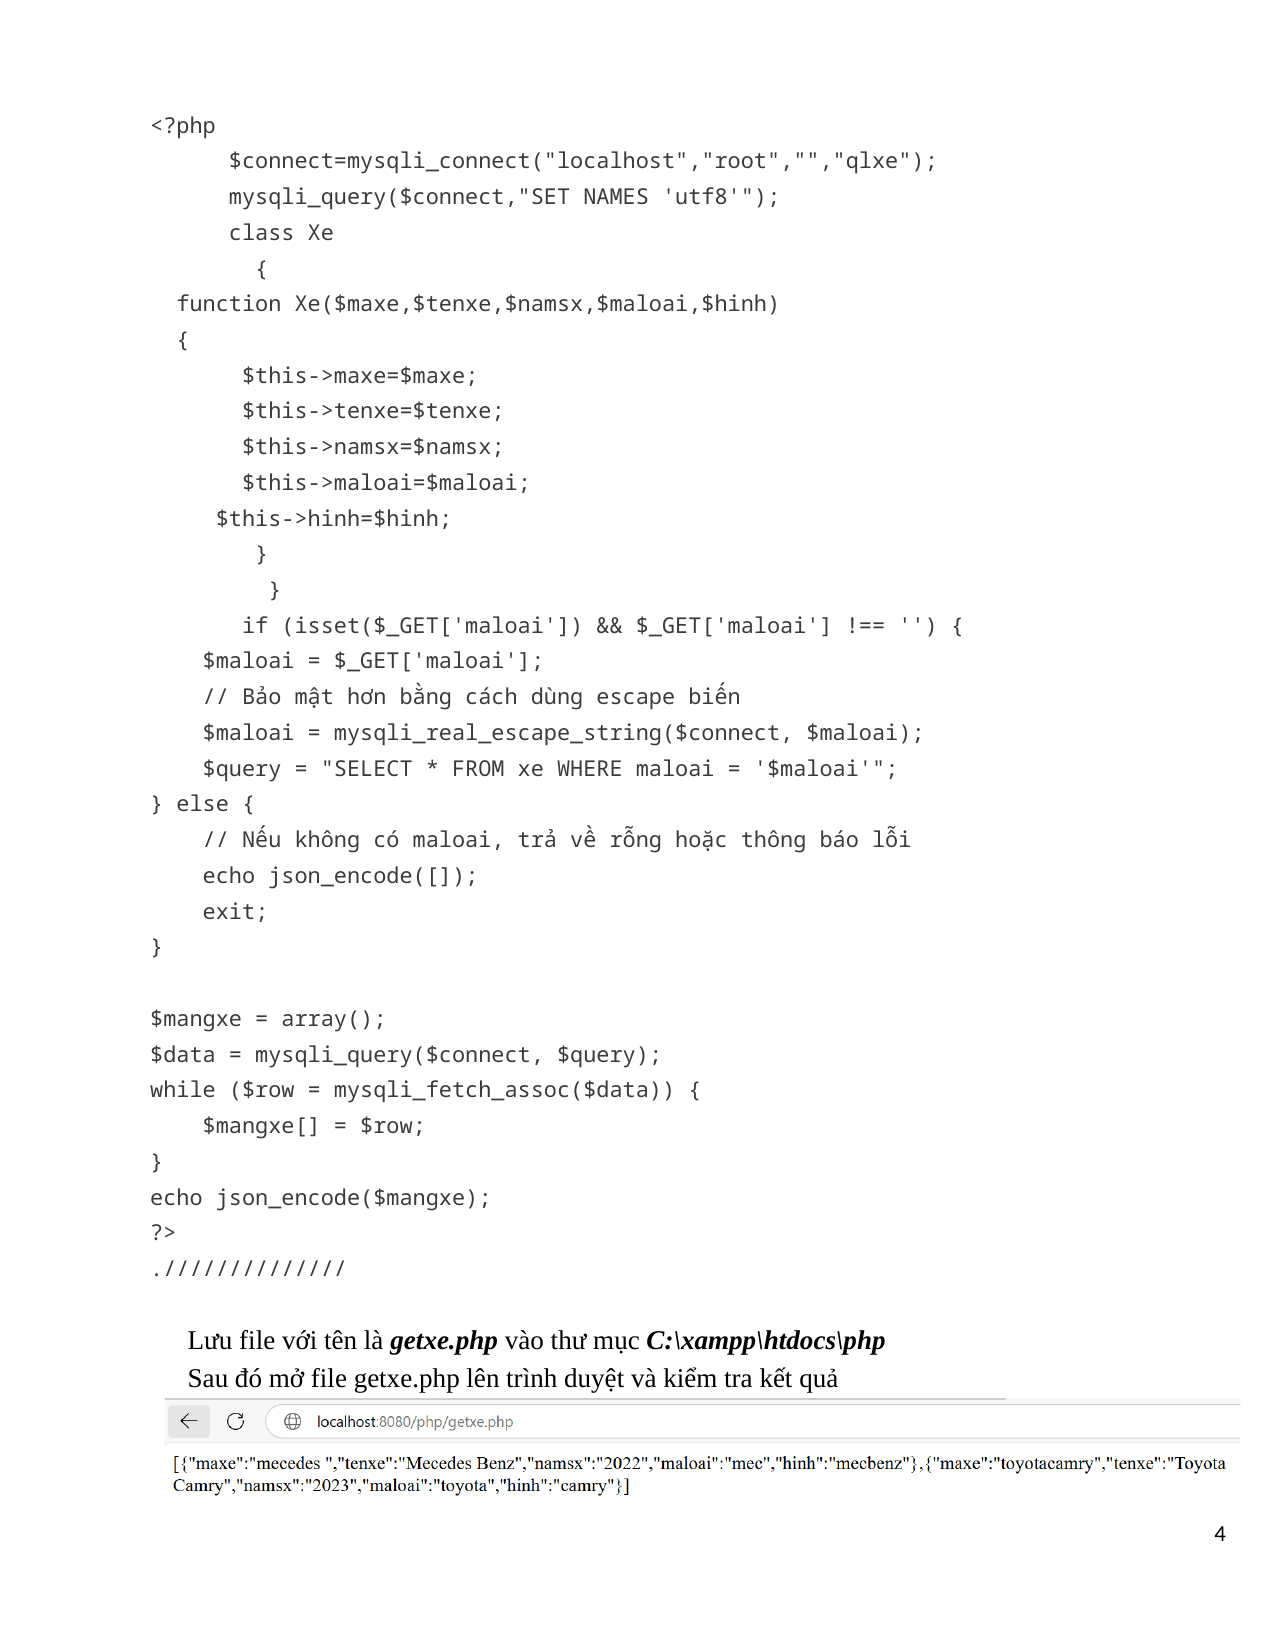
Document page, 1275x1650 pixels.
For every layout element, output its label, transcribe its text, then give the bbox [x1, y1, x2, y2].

text $data = mysqli_query($connect, $query); [150, 1038, 1226, 1068]
text ?> [150, 1217, 1226, 1247]
text } [150, 538, 1226, 568]
text } [150, 931, 1226, 961]
picture [164, 1398, 1241, 1511]
text $maloai = $_GET['maloai']; [150, 646, 1226, 675]
text class Xe [150, 217, 1226, 247]
text // Bảo mật hơn bằng cách dùng escape biến [150, 681, 1226, 711]
text while ($row = mysqli_fetch_assoc($data)) { [150, 1074, 1226, 1104]
text Lưu file với tên là getxe.php vào thư mục C:\xampp\htdocs\php [187, 1324, 1226, 1356]
text } [150, 574, 1226, 604]
text $mangxe = array(); [150, 1003, 1226, 1033]
text $query = "SELECT * FROM xe WHERE maloai = '$maloai'"; [150, 753, 1226, 782]
text if (isset($_GET['maloai']) && $_GET['maloai'] !== '') { [150, 610, 1226, 639]
text $this->namsx=$namsx; [150, 431, 1226, 461]
text $connect=mysqli_connect("localhost","root","","qlxe"); [150, 145, 1226, 175]
text <?php [150, 109, 1226, 139]
text echo json_encode([]); [150, 860, 1226, 890]
text $this->maloai=$maloai; [150, 467, 1226, 497]
text $maloai = mysqli_real_escape_string($connect, $maloai); [150, 717, 1226, 747]
text .////////////// [150, 1253, 1226, 1283]
text $this->hinh=$hinh; [150, 503, 1226, 532]
text echo json_encode($mangxe); [150, 1181, 1226, 1211]
text mysqli_query($connect,"SET NAMES 'utf8'"); [150, 181, 1226, 211]
text $this->maxe=$maxe; [150, 360, 1226, 389]
text } [150, 1146, 1226, 1176]
text { [150, 252, 1226, 282]
text { [150, 324, 1226, 354]
text // Nếu không có maloai, trả về rỗng hoặc thông báo lỗi [150, 824, 1226, 854]
text Sau đó mở file getxe.php lên trình duyệt và kiểm tra kết quả [187, 1362, 1226, 1393]
text $mangxe[] = $row; [150, 1110, 1226, 1140]
text function Xe($maxe,$tenxe,$namsx,$maloai,$hinh) [150, 288, 1226, 318]
text } else { [150, 788, 1226, 818]
text exit; [150, 896, 1226, 925]
text $this->tenxe=$tenxe; [150, 395, 1226, 425]
